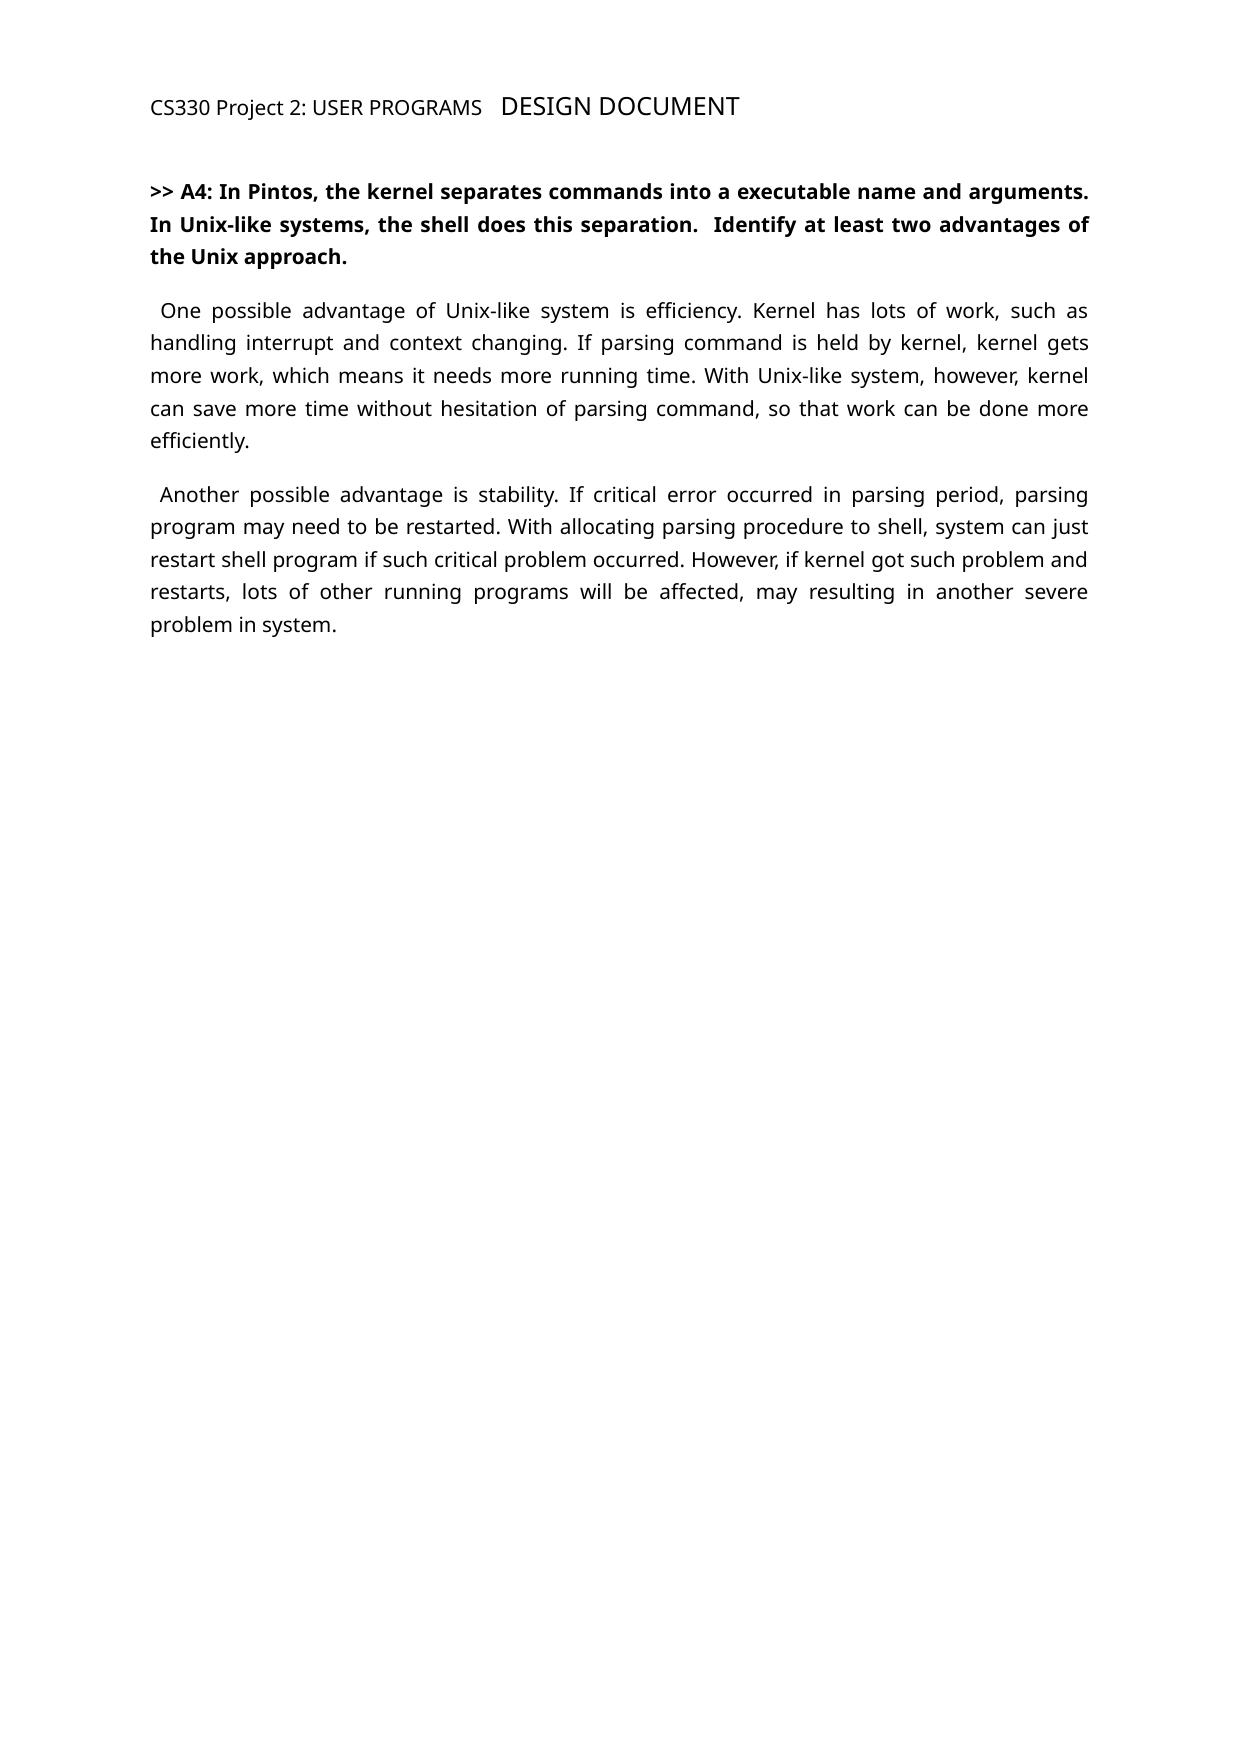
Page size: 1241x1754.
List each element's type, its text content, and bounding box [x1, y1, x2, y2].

text Another possible advantage is stability. If critical error occurred in parsing period, parsing program may need to be restarted. With allocating parsing procedure to shell, system can just restart shell program if such critical problem occurred. However, if kernel got such problem and restarts, lots of other running programs will be affected, may resulting in another severe problem in system. [150, 480, 1090, 638]
text One possible advantage of Unix-like system is efficiency. Kernel has lots of work, such as handling interrupt and context changing. If parsing command is held by kernel, kernel gets more work, which means it needs more running time. With Unix-like system, however, kernel can save more time without hesitation of parsing command, so that work can be done more efficiently. [150, 296, 1090, 455]
text >> A4: In Pintos, the kernel separates commands into a executable name and arguments. In Unix-like systems, the shell does this separation. Identify at least two advantages of the Unix approach. [150, 177, 1090, 271]
